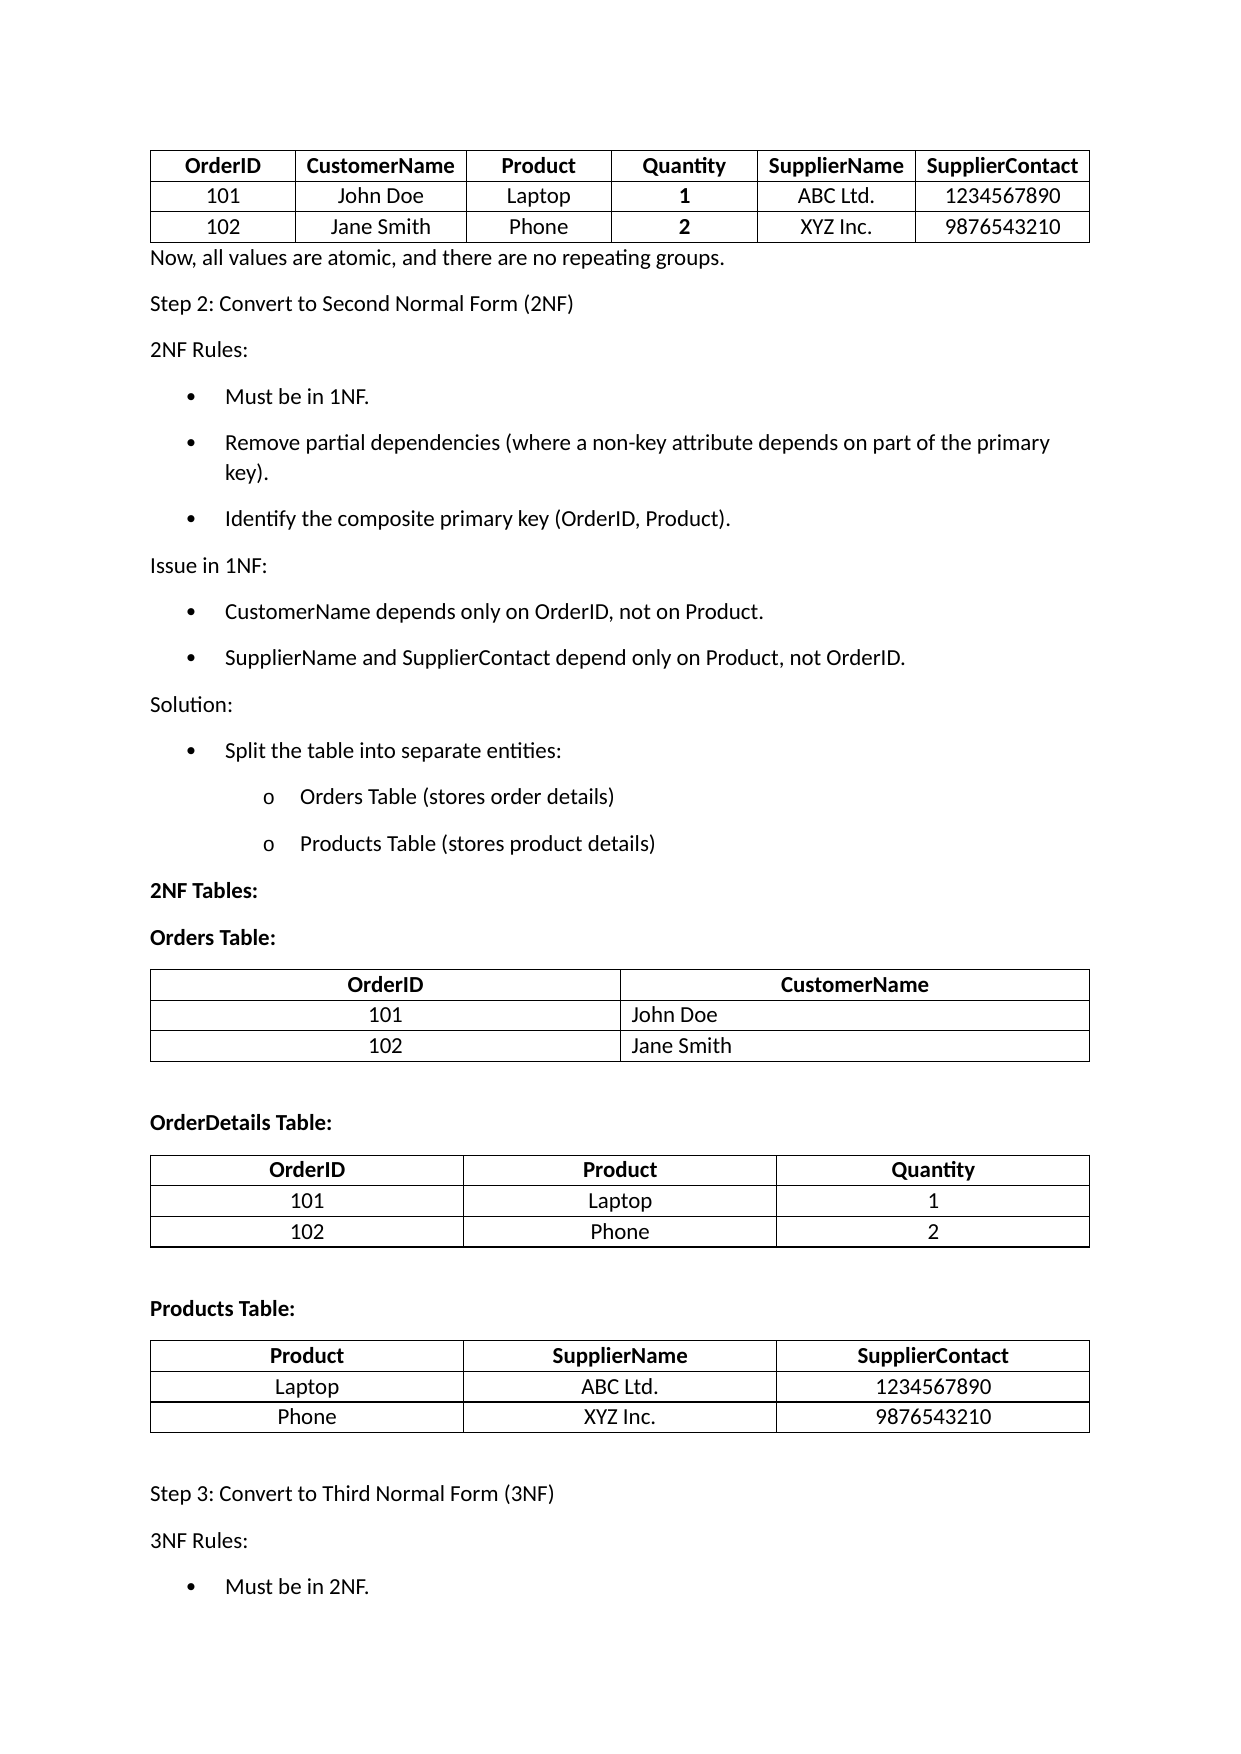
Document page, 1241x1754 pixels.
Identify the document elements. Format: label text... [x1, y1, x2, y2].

table_cell 1 [777, 1186, 1089, 1216]
table_cell 9876543210 [916, 212, 1089, 242]
table_cell 9876543210 [777, 1403, 1089, 1432]
table_cell ABC Ltd. [758, 182, 915, 211]
table_cell 101 [151, 182, 295, 211]
table_cell ABC Ltd. [464, 1372, 776, 1401]
table_header CustomerName [296, 151, 466, 181]
table_header Product [151, 1341, 463, 1371]
table_header Quantity [612, 151, 757, 181]
table_header Product [464, 1156, 776, 1185]
table_cell Jane Smith [296, 212, 466, 242]
list Orders Table (stores order details) [262, 782, 1090, 811]
table_cell Laptop [467, 182, 611, 211]
text Orders Table: [150, 923, 1090, 951]
text Issue in 1NF: [150, 551, 1090, 579]
list SupplierName and SupplierContact depend only on Product, not OrderID. [187, 643, 1090, 671]
table_cell John Doe [296, 182, 466, 211]
table_cell Phone [467, 212, 611, 242]
table_header SupplierContact [777, 1341, 1089, 1371]
table_header SupplierName [758, 151, 915, 181]
table_cell John Doe [621, 1001, 1089, 1030]
table_cell Phone [464, 1217, 776, 1246]
table_header SupplierName [464, 1341, 776, 1371]
table_cell 1234567890 [916, 182, 1089, 211]
text Products Table: [150, 1294, 1090, 1322]
text 2NF Tables: [150, 876, 1090, 904]
table_header CustomerName [621, 970, 1089, 999]
text Step 3: Convert to Third Normal Form (3NF) [150, 1479, 1090, 1507]
list CustomerName depends only on OrderID, not on Product. [187, 597, 1090, 625]
table_cell XYZ Inc. [464, 1403, 776, 1432]
list Split the table into separate entities: [187, 736, 1090, 764]
table_cell 102 [151, 212, 295, 242]
table_cell 2 [777, 1217, 1089, 1246]
list Identify the composite primary key (OrderID, Product). [187, 504, 1090, 532]
list Remove partial dependencies (where a non-key attribute depends on part of the primary key). [187, 428, 1090, 486]
text Solution: [150, 690, 1090, 718]
table_header OrderID [151, 970, 620, 999]
table_cell Jane Smith [621, 1031, 1089, 1061]
text Now, all values are atomic, and there are no repeating groups. [150, 243, 1090, 271]
list Must be in 2NF. [187, 1572, 1090, 1600]
table_cell Phone [151, 1403, 463, 1432]
table_cell 102 [151, 1217, 463, 1246]
list Must be in 1NF. [187, 382, 1090, 410]
table_header OrderID [151, 151, 295, 181]
text OrderDetails Table: [150, 1108, 1090, 1136]
table_header Product [467, 151, 611, 181]
table_header OrderID [151, 1156, 463, 1185]
text 2NF Rules: [150, 336, 1090, 364]
table_cell Laptop [151, 1372, 463, 1401]
text Step 2: Convert to Second Normal Form (2NF) [150, 289, 1090, 317]
table_cell 102 [151, 1031, 620, 1061]
list Products Table (stores product details) [262, 829, 1090, 858]
text 3NF Rules: [150, 1526, 1090, 1554]
table_cell 1 [612, 182, 757, 211]
table_cell 101 [151, 1001, 620, 1030]
table_header SupplierContact [916, 151, 1089, 181]
table_header Quantity [777, 1156, 1089, 1185]
table_cell XYZ Inc. [758, 212, 915, 242]
table_cell Laptop [464, 1186, 776, 1216]
table_cell 101 [151, 1186, 463, 1216]
table_cell 2 [612, 212, 757, 242]
table_cell 1234567890 [777, 1372, 1089, 1401]
